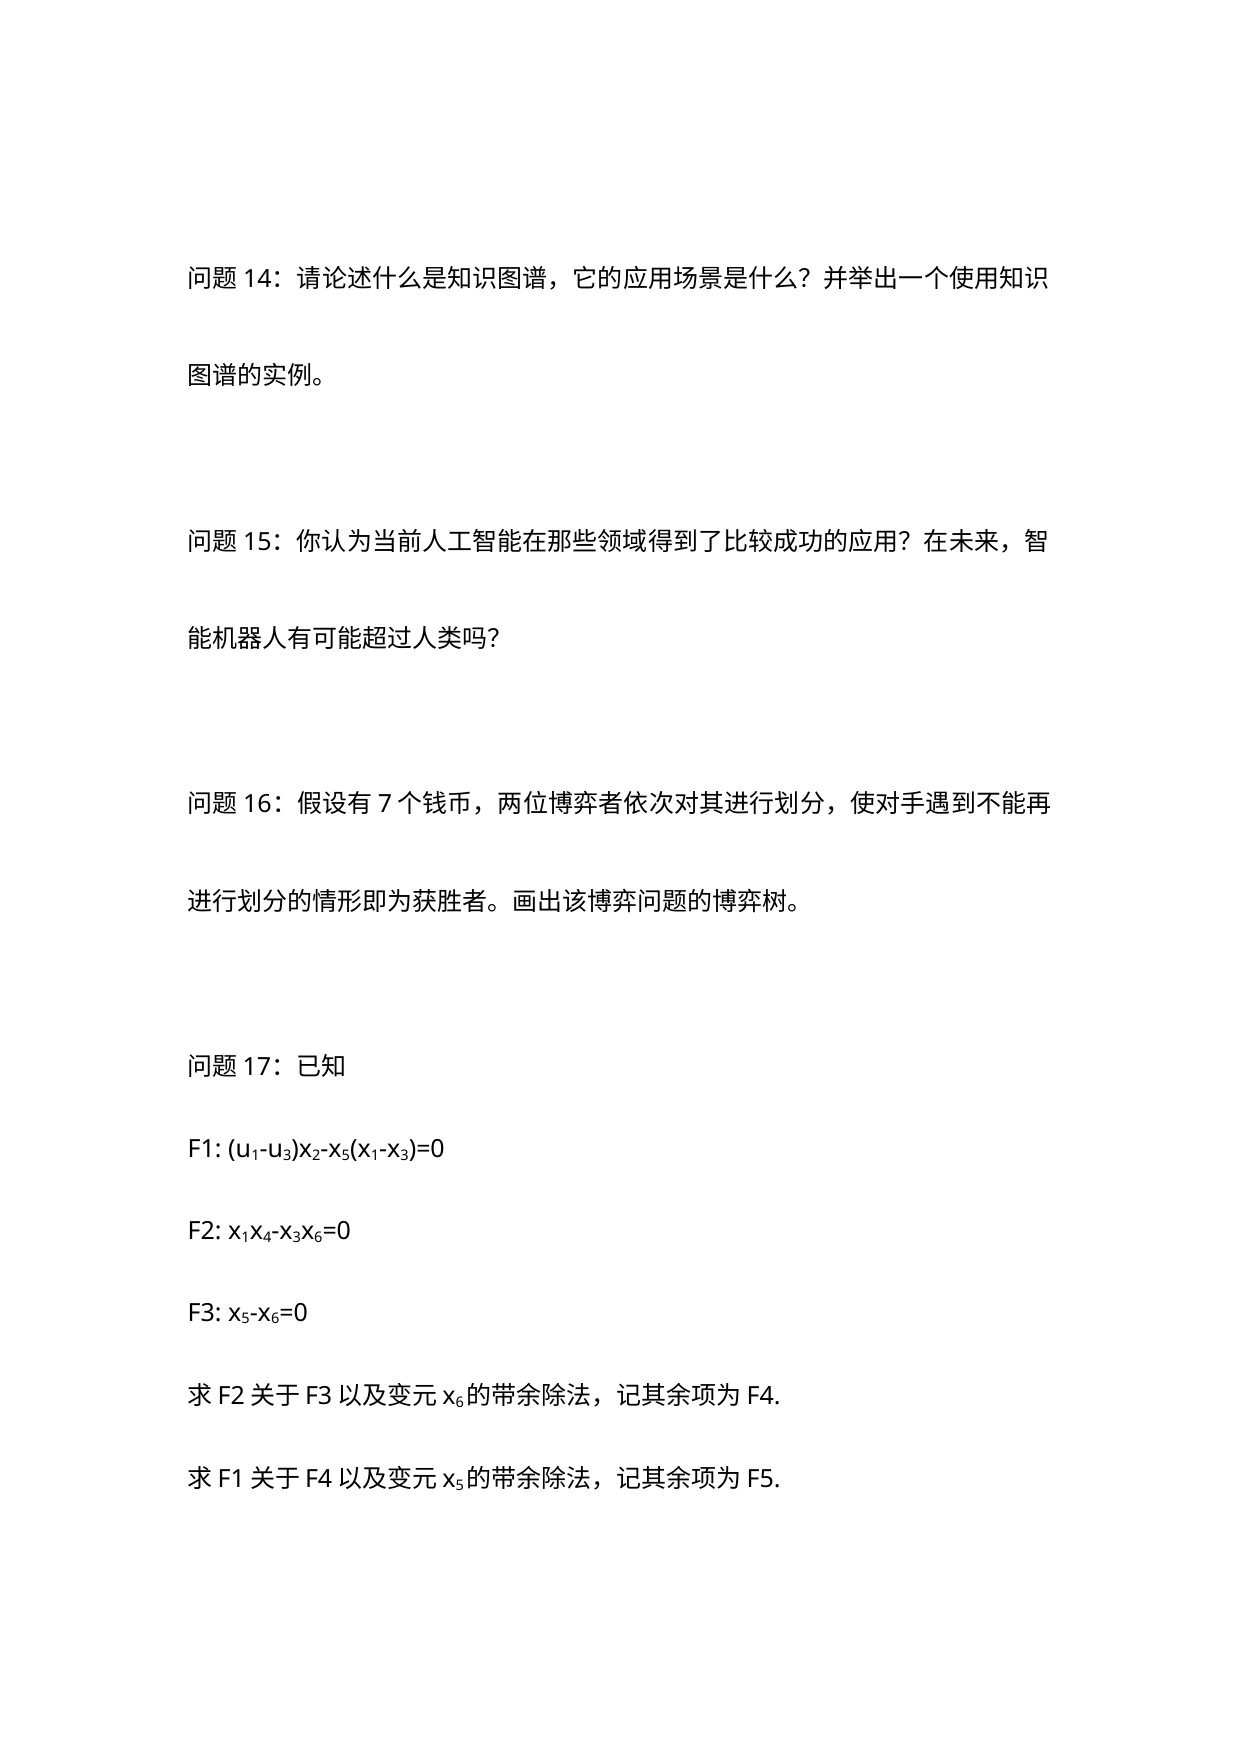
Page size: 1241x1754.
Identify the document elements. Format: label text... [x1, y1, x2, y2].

text 问题17：已知 [187, 1032, 1053, 1097]
text 问题14：请论述什么是知识图谱，它的应用场景是什么？并举出一个使用知识图谱的实例。 [187, 244, 1053, 406]
text 求F2关于F3以及变元x6的带余除法，记其余项为F4. [187, 1361, 1053, 1426]
text 问题15：你认为当前人工智能在那些领域得到了比较成功的应用？在未来，智能机器人有可能超过人类吗？ [187, 507, 1053, 669]
text 问题16：假设有7个钱币，两位博弈者依次对其进行划分，使对手遇到不能再进行划分的情形即为获胜者。画出该博弈问题的博弈树。 [187, 769, 1053, 932]
text F3: x5-x6=0 [187, 1279, 1053, 1344]
text F2: x1x4-x3x6=0 [187, 1197, 1053, 1262]
text F1: (u1-u3)x2-x5(x1-x3)=0 [187, 1115, 1053, 1180]
text 求F1关于F4以及变元x5的带余除法，记其余项为F5. [187, 1444, 1053, 1509]
